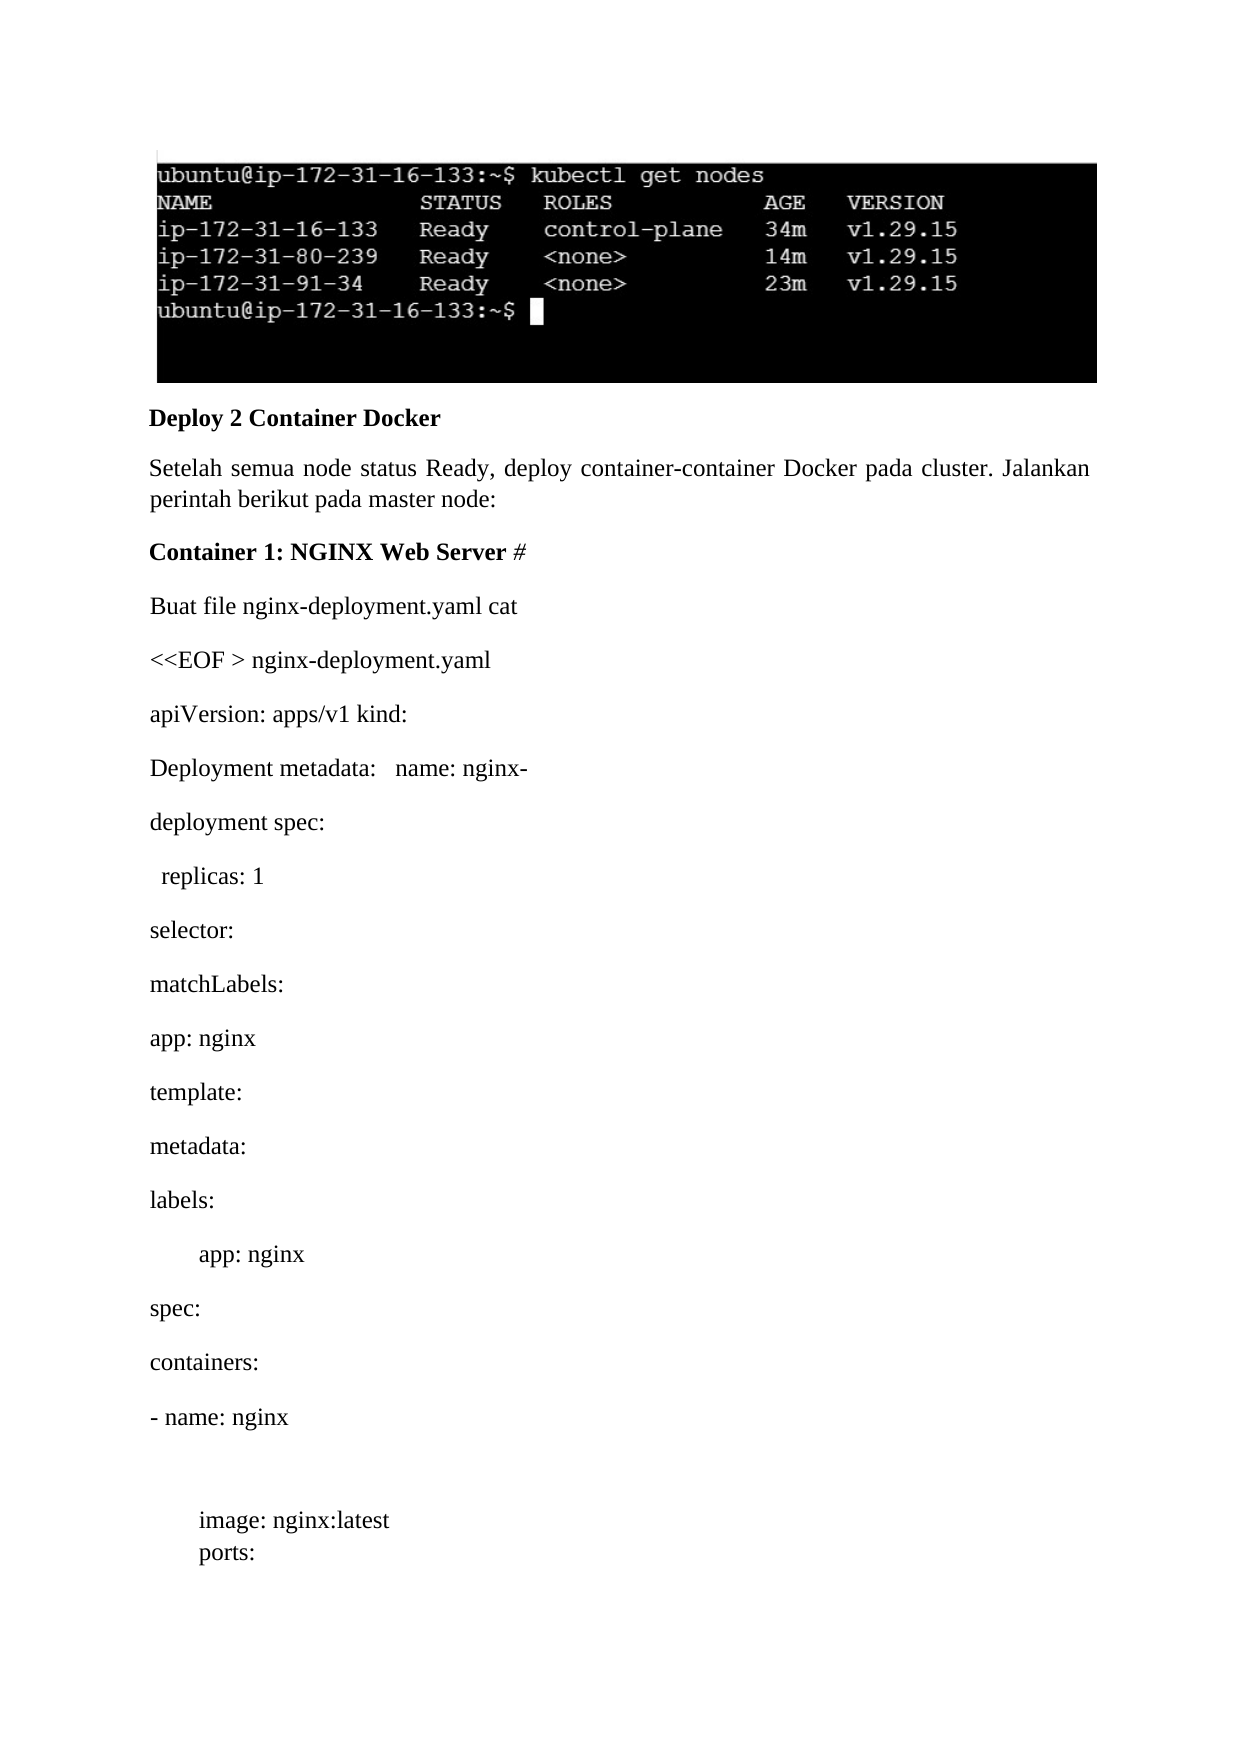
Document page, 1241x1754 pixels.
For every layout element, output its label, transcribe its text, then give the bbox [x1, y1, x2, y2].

text app: nginx spec: containers: [148, 1239, 348, 1376]
text Container 1: NGINX Web Server # Buat file nginx-deployment.yaml cat <<EOF > nginx-deployment.yaml apiVersion: apps/v1 kind: Deployment metadata: name: nginx-deployment spec: [148, 537, 532, 836]
list name: nginx [150, 1402, 1072, 1430]
subtitle Deploy 2 Container Docker [148, 403, 1017, 432]
picture [156, 150, 1097, 383]
text image: nginx:latest [148, 1505, 1072, 1534]
text replicas: 1 selector: matchLabels: app: nginx template: metadata: labels: [148, 861, 351, 1214]
text Setelah semua node status Ready, deploy container-container Docker pada cluster. Jalankan perintah berikut pada master node: [148, 453, 1091, 512]
text ports: [148, 1537, 1072, 1565]
